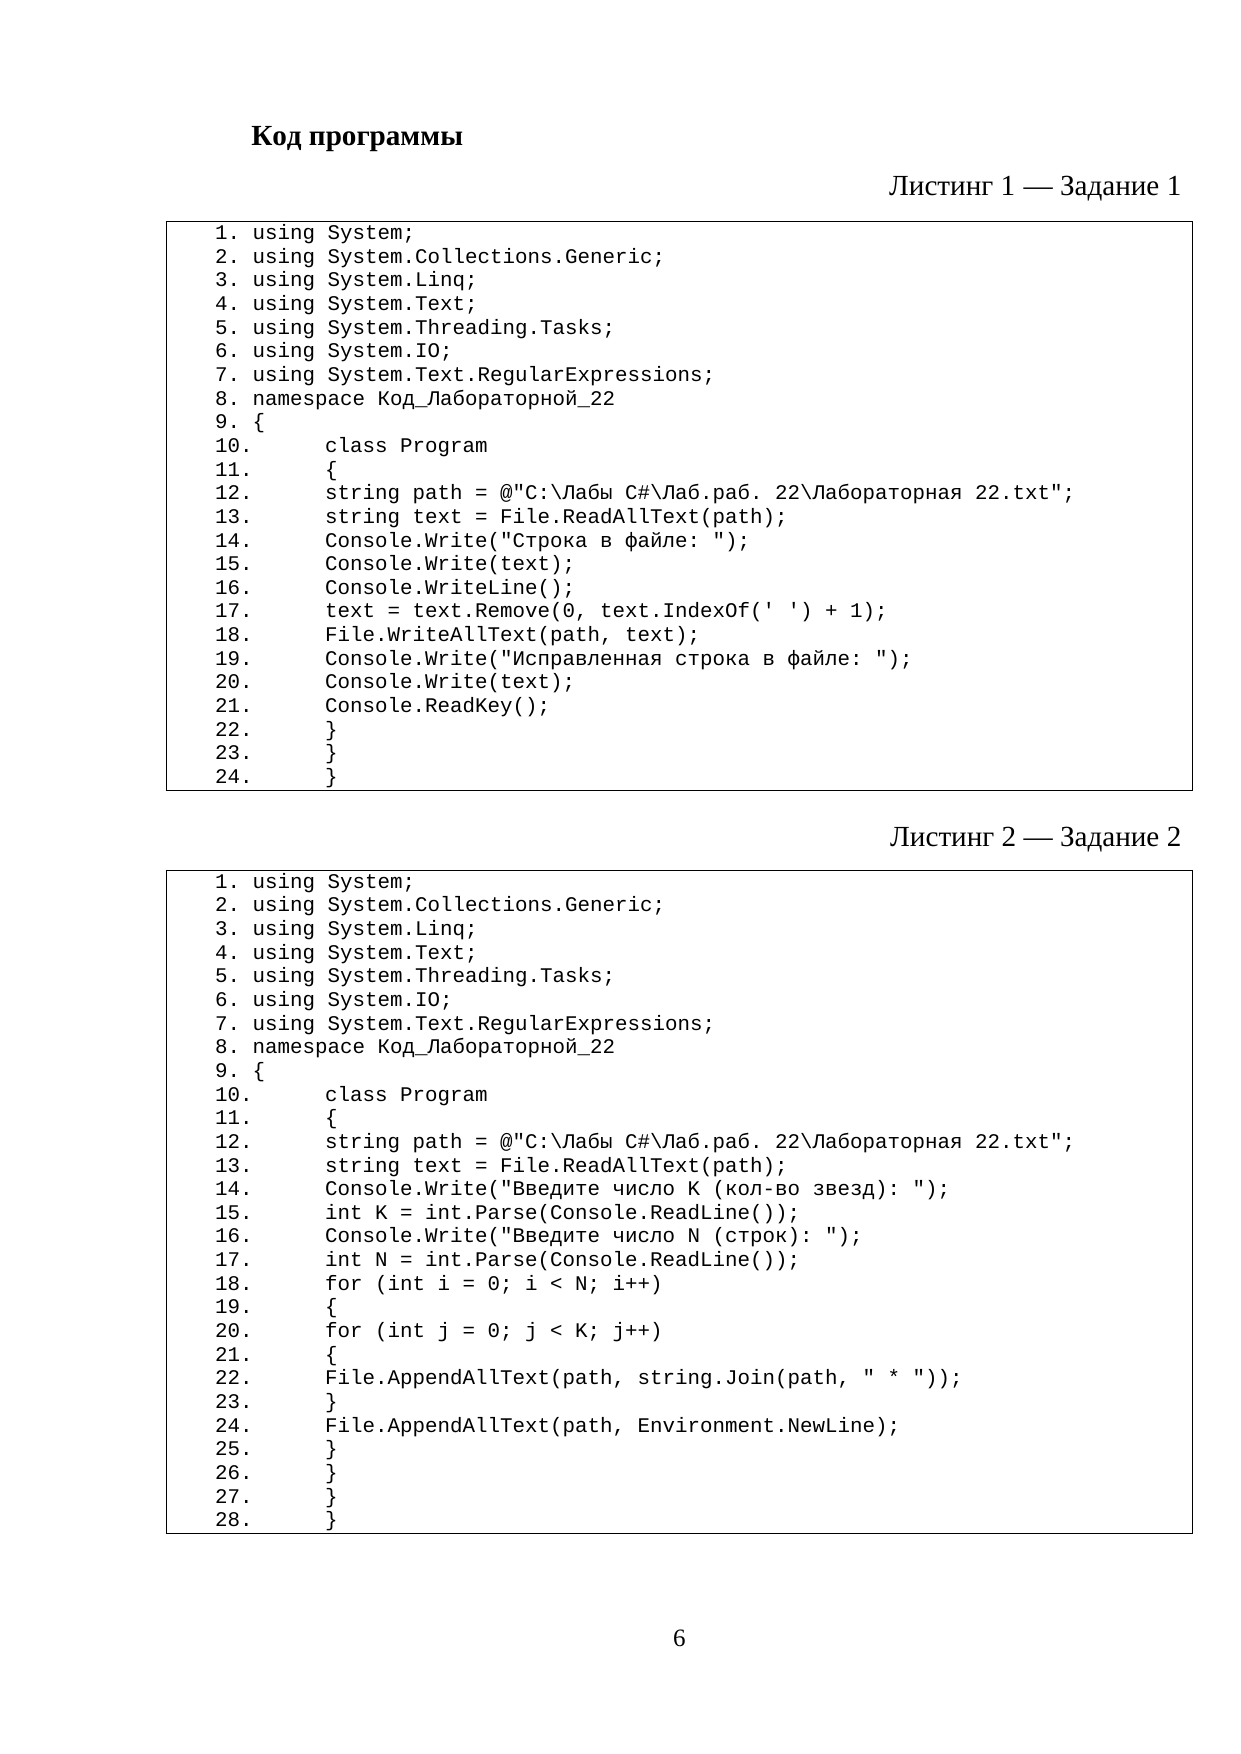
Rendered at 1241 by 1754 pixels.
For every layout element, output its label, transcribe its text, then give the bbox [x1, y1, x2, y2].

table_header using System; using System.Collections.Generic; using System.Linq; using System.Text; using System.Threading.Tasks; using System.IO; using System.Text.RegularExpressions; namespace Код_Лабораторной_22 { class Program { string path = @"C:\Лабы C#\Лаб.раб. 22\Лабораторная 22.txt"; string text = File.ReadAllText(path); Console.Write("Строка в файле: "); Console.Write(text); Console.WriteLine(); text = text.Remove(0, text.IndexOf(' ') + 1); File.WriteAllText(path, text); Console.Write("Исправленная строка в файле: "); Console.Write(text); Console.ReadKey(); } } } [167, 222, 1192, 790]
text Листинг 1 — Задание 1 [177, 168, 1181, 202]
text Листинг 2 — Задание 2 [177, 819, 1181, 853]
subtitle Код программы [177, 118, 1181, 152]
table_header using System; using System.Collections.Generic; using System.Linq; using System.Text; using System.Threading.Tasks; using System.IO; using System.Text.RegularExpressions; namespace Код_Лабораторной_22 { class Program { string path = @"C:\Лабы C#\Лаб.раб. 22\Лабораторная 22.txt"; string text = File.ReadAllText(path); Console.Write("Введите число K (кол-во звезд): "); int K = int.Parse(Console.ReadLine()); Console.Write("Введите число N (строк): "); int N = int.Parse(Console.ReadLine()); for (int i = 0; i < N; i++) { for (int j = 0; j < K; j++) { File.AppendAllText(path, string.Join(path, " * ")); } File.AppendAllText(path, Environment.NewLine); } } } } [167, 871, 1192, 1533]
